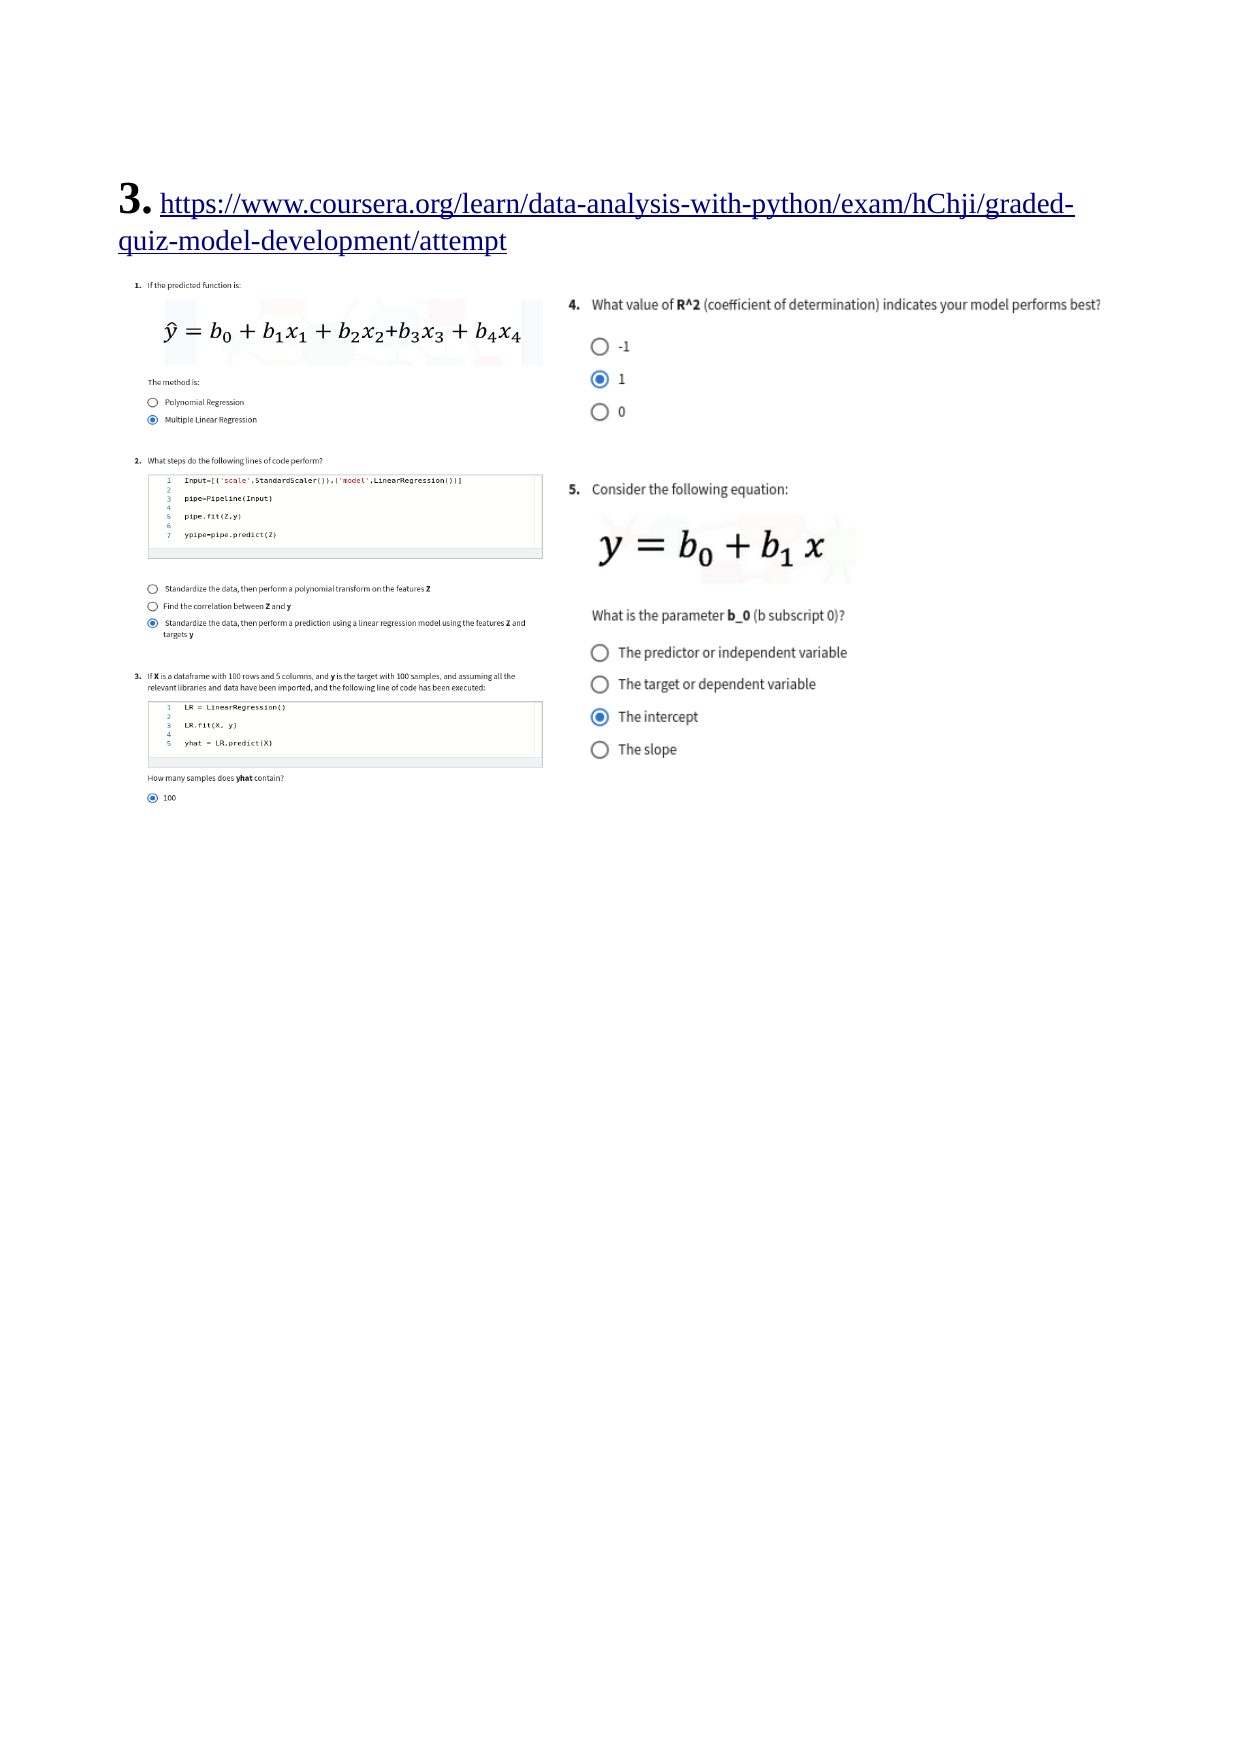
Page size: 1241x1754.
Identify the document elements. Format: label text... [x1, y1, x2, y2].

text 3. https://www.coursera.org/learn/data-analysis-with-python/exam/hChji/graded-quiz-model-development/attempt [118, 171, 1122, 257]
picture [130, 276, 1100, 805]
